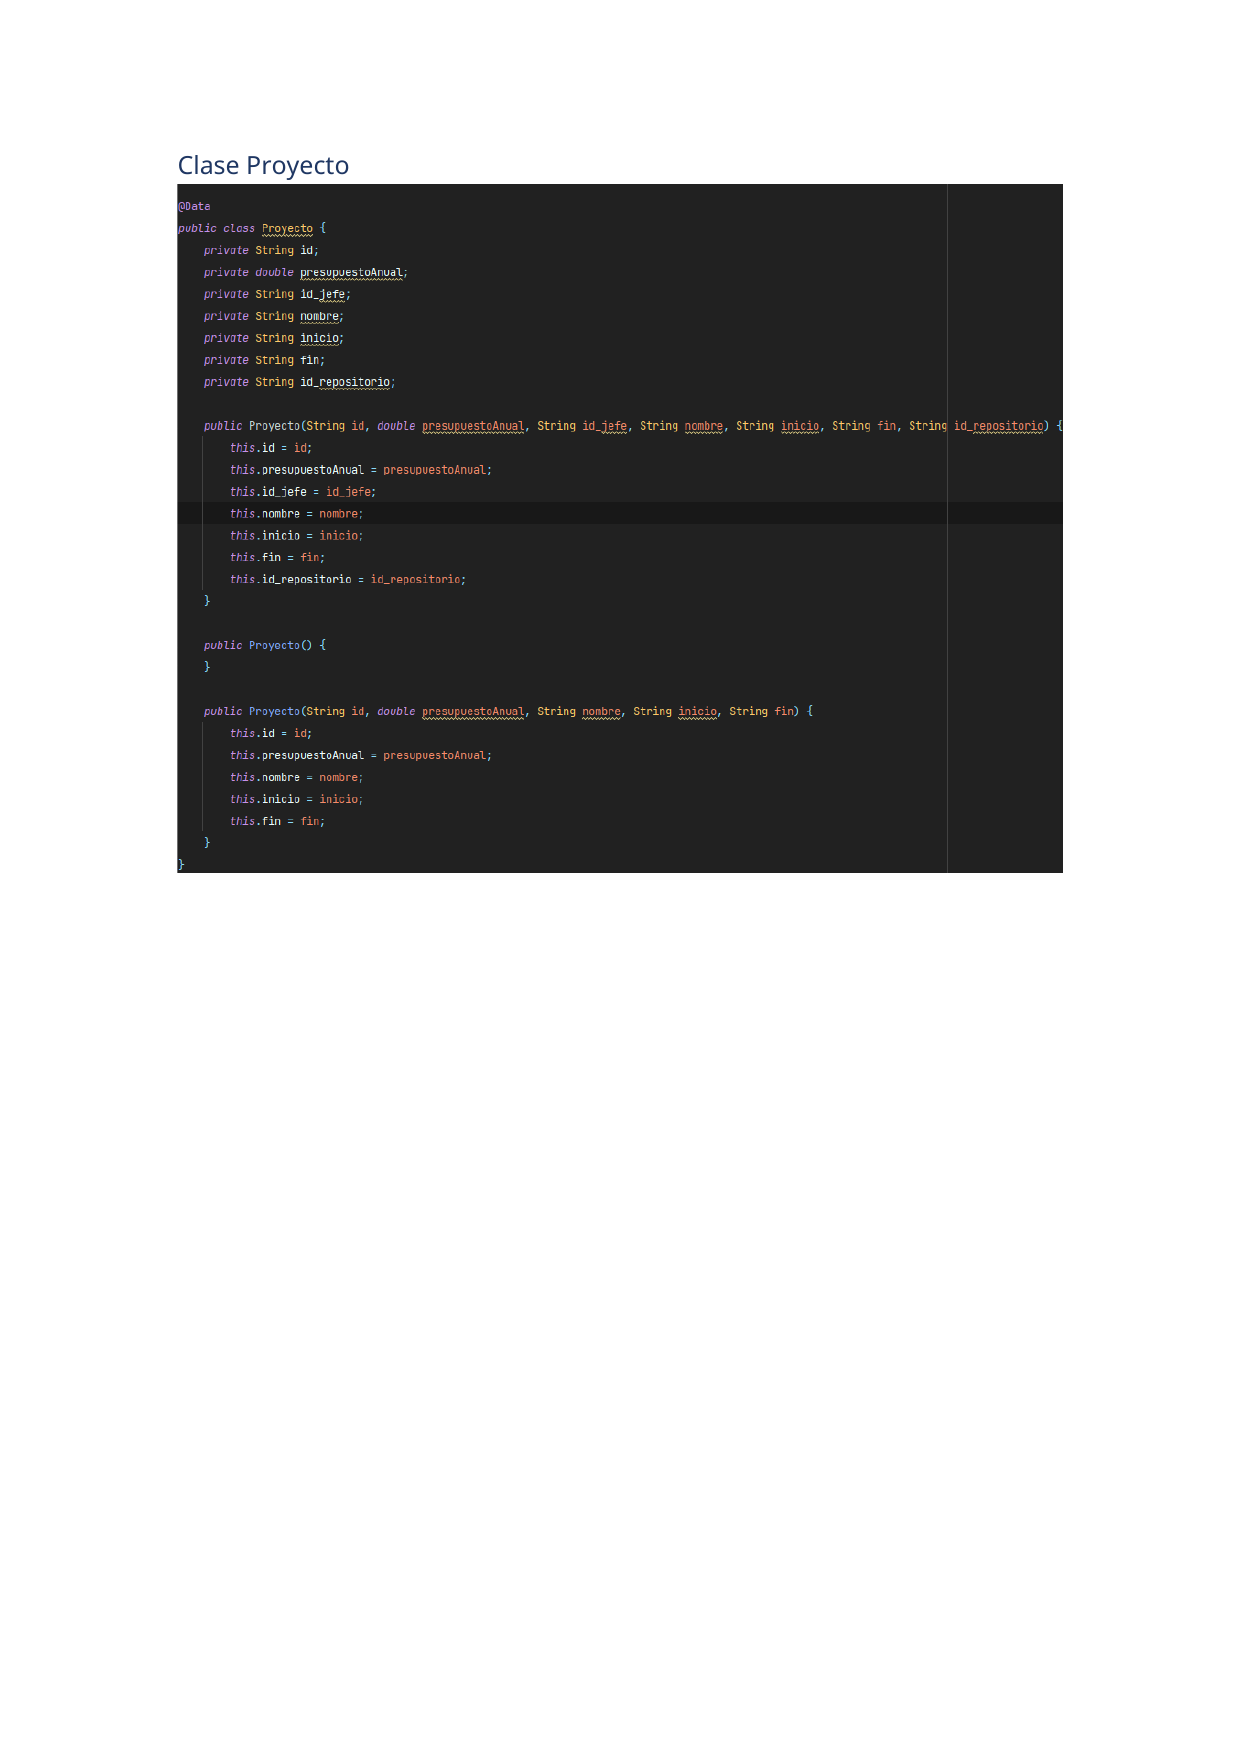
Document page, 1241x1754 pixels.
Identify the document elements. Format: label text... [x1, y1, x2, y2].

picture [177, 184, 1063, 873]
subtitle Clase Proyecto [177, 148, 1063, 182]
